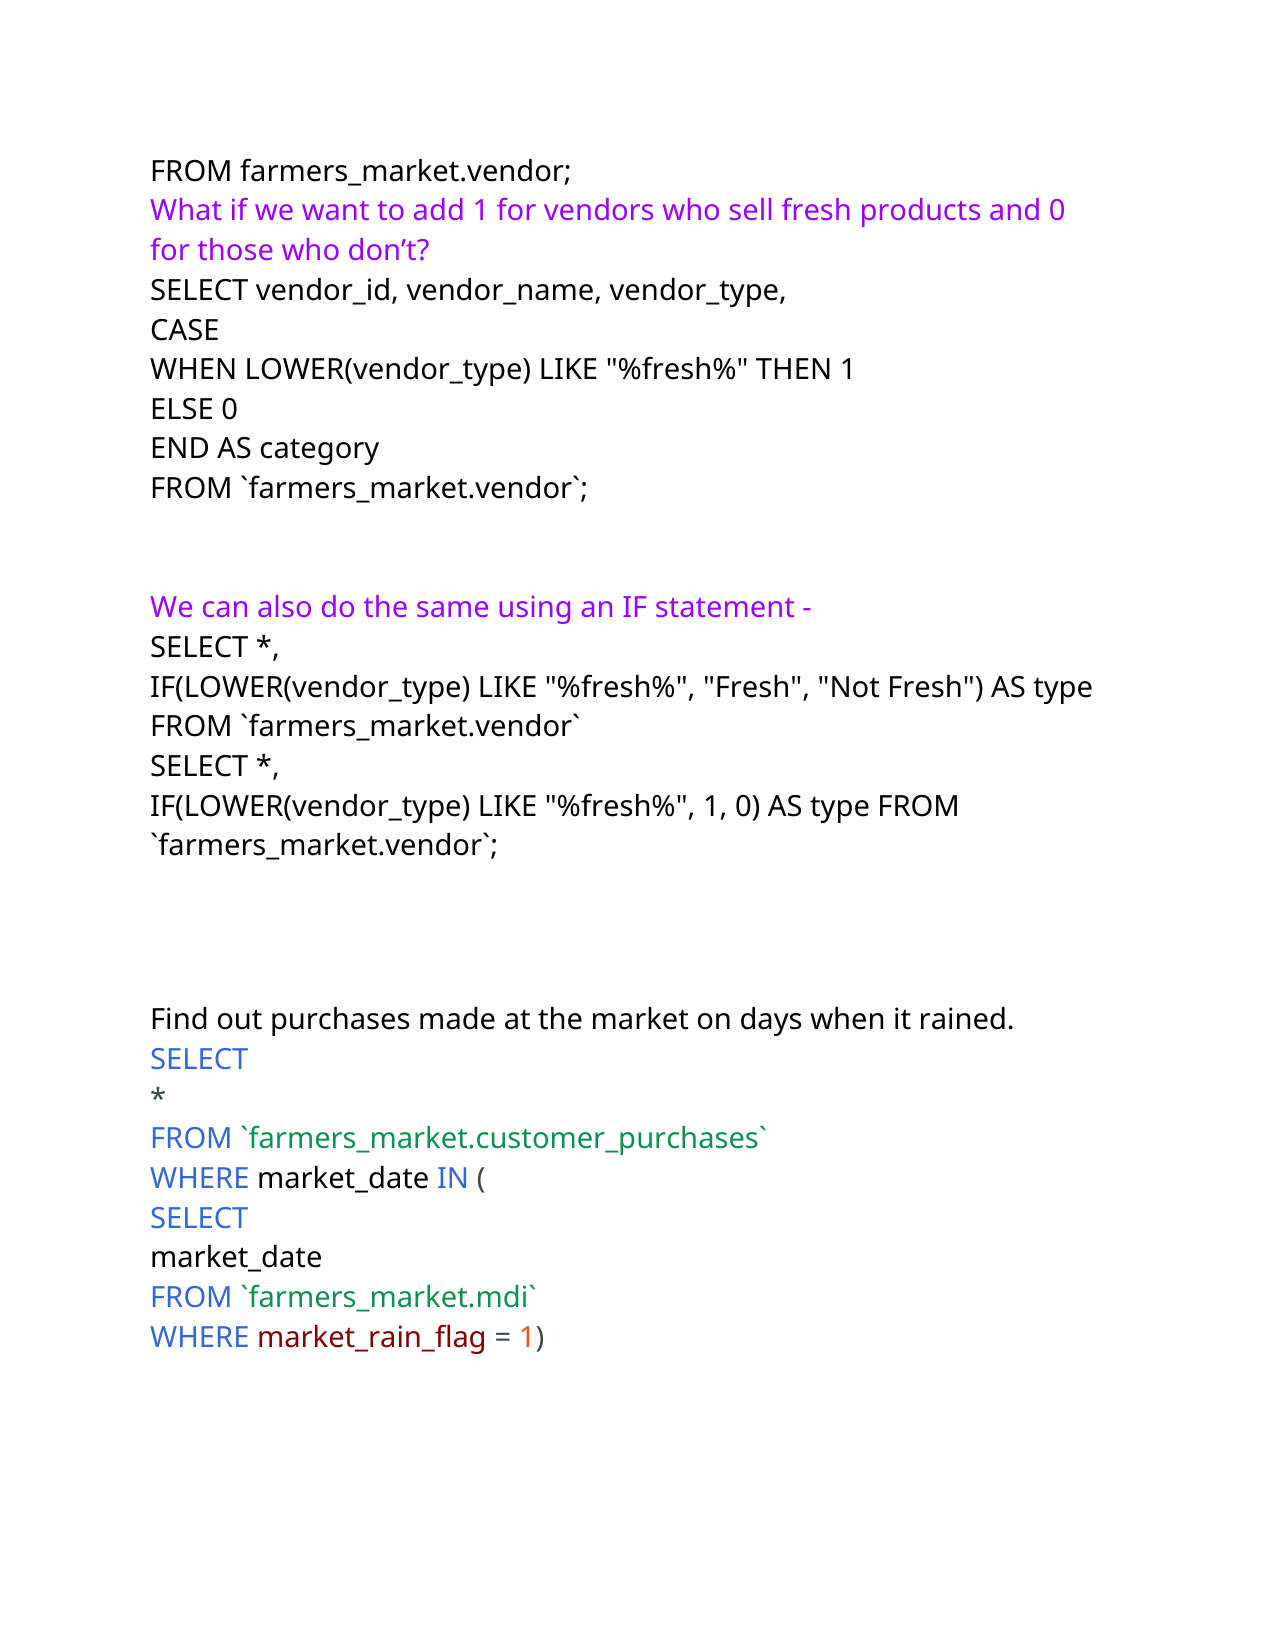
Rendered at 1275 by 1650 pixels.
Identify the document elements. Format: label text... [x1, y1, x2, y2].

text Find out purchases made at the market on days when it rained. [150, 999, 1125, 1038]
text * [150, 1078, 1125, 1118]
text We can also do the same using an IF statement - [150, 586, 1125, 626]
text SELECT vendor_id, vendor_name, vendor_type, [150, 269, 1125, 309]
text IF(LOWER(vendor_type) LIKE "%fresh%", 1, 0) AS type FROM [150, 785, 1125, 824]
text `farmers_market.vendor`; [150, 824, 1125, 864]
text SELECT *, [150, 626, 1125, 666]
text FROM `farmers_market.mdi` [150, 1276, 1125, 1316]
text CASE [150, 309, 1125, 348]
text ELSE 0 [150, 388, 1125, 428]
text market_date [150, 1237, 1125, 1276]
text WHERE market_date IN ( [150, 1157, 1125, 1197]
text SELECT [150, 1197, 1125, 1237]
text What if we want to add 1 for vendors who sell fresh products and 0 [150, 190, 1125, 229]
text for those who don’t? [150, 229, 1125, 269]
text FROM `farmers_market.vendor`; [150, 467, 1125, 507]
text WHEN LOWER(vendor_type) LIKE "%fresh%" THEN 1 [150, 348, 1125, 388]
text END AS category [150, 428, 1125, 467]
text IF(LOWER(vendor_type) LIKE "%fresh%", "Fresh", "Not Fresh") AS type [150, 666, 1125, 706]
text SELECT [150, 1038, 1125, 1078]
text FROM farmers_market.vendor; [150, 150, 1125, 190]
text SELECT *, [150, 745, 1125, 785]
text WHERE market_rain_flag = 1) [150, 1316, 1125, 1356]
text FROM `farmers_market.customer_purchases` [150, 1118, 1125, 1157]
text FROM `farmers_market.vendor` [150, 706, 1125, 745]
